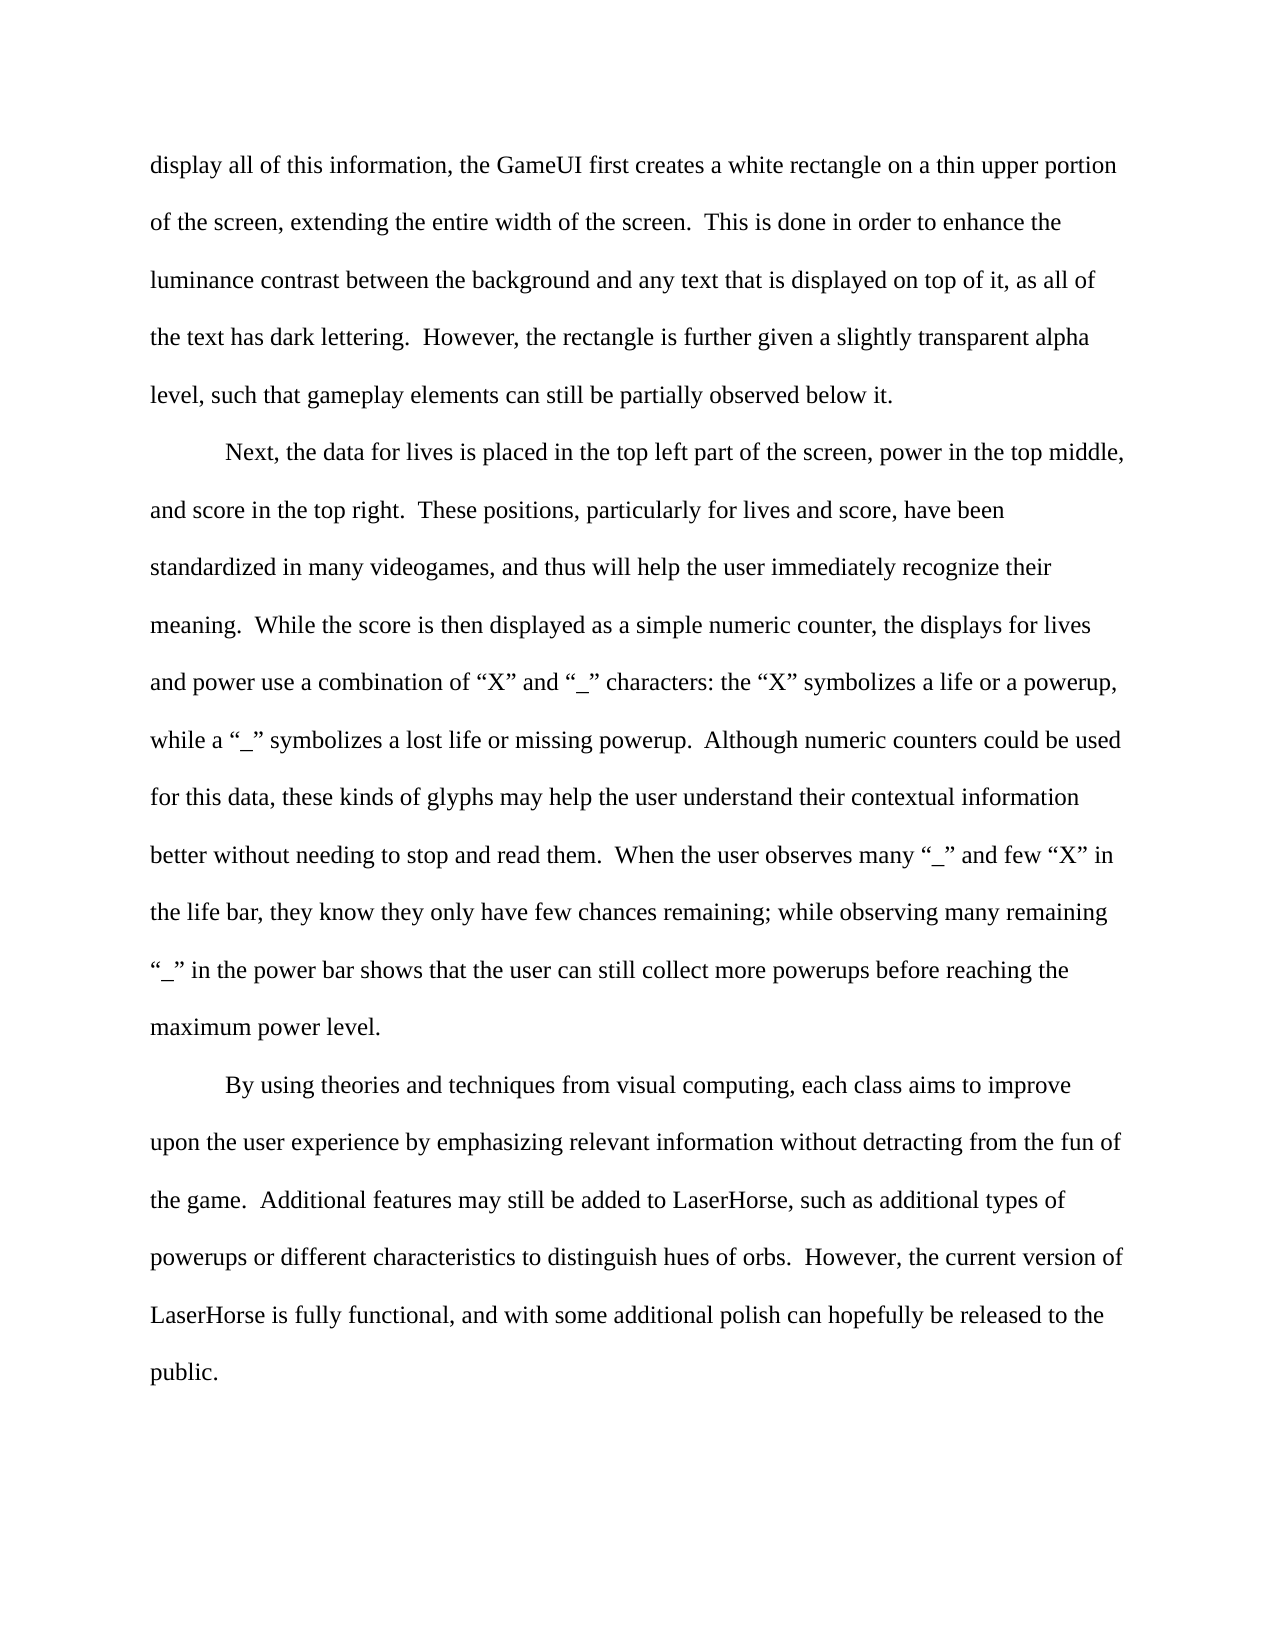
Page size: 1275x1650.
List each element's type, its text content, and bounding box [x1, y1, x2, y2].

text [150, 150, 1125, 409]
text By using theories and techniques from visual computing, each class aims to improve upon the user experience by emphasizing relevant information without detracting from the fun of the game. Additional features may still be added to LaserHorse, such as additional types of powerups or different characteristics to distinguish hues of orbs. However, the current version of LaserHorse is fully functional, and with some additional polish can hopefully be released to the public. [150, 1070, 1125, 1386]
text Next, the data for lives is placed in the top left part of the screen, power in the top middle, and score in the top right. These positions, particularly for lives and score, have been standardized in many videogames, and thus will help the user immediately recognize their meaning. While the score is then displayed as a simple numeric counter, the displays for lives and power use a combination of “X” and “_” characters: the “X” symbolizes a life or a powerup, while a “_” symbolizes a lost life or missing powerup. Although numeric counters could be used for this data, these kinds of glyphs may help the user understand their contextual information better without needing to stop and read them. When the user observes many “_” and few “X” in the life bar, they know they only have few chances remaining; while observing many remaining “_” in the power bar shows that the user can still collect more powerups before reaching the maximum power level. [150, 437, 1125, 1041]
